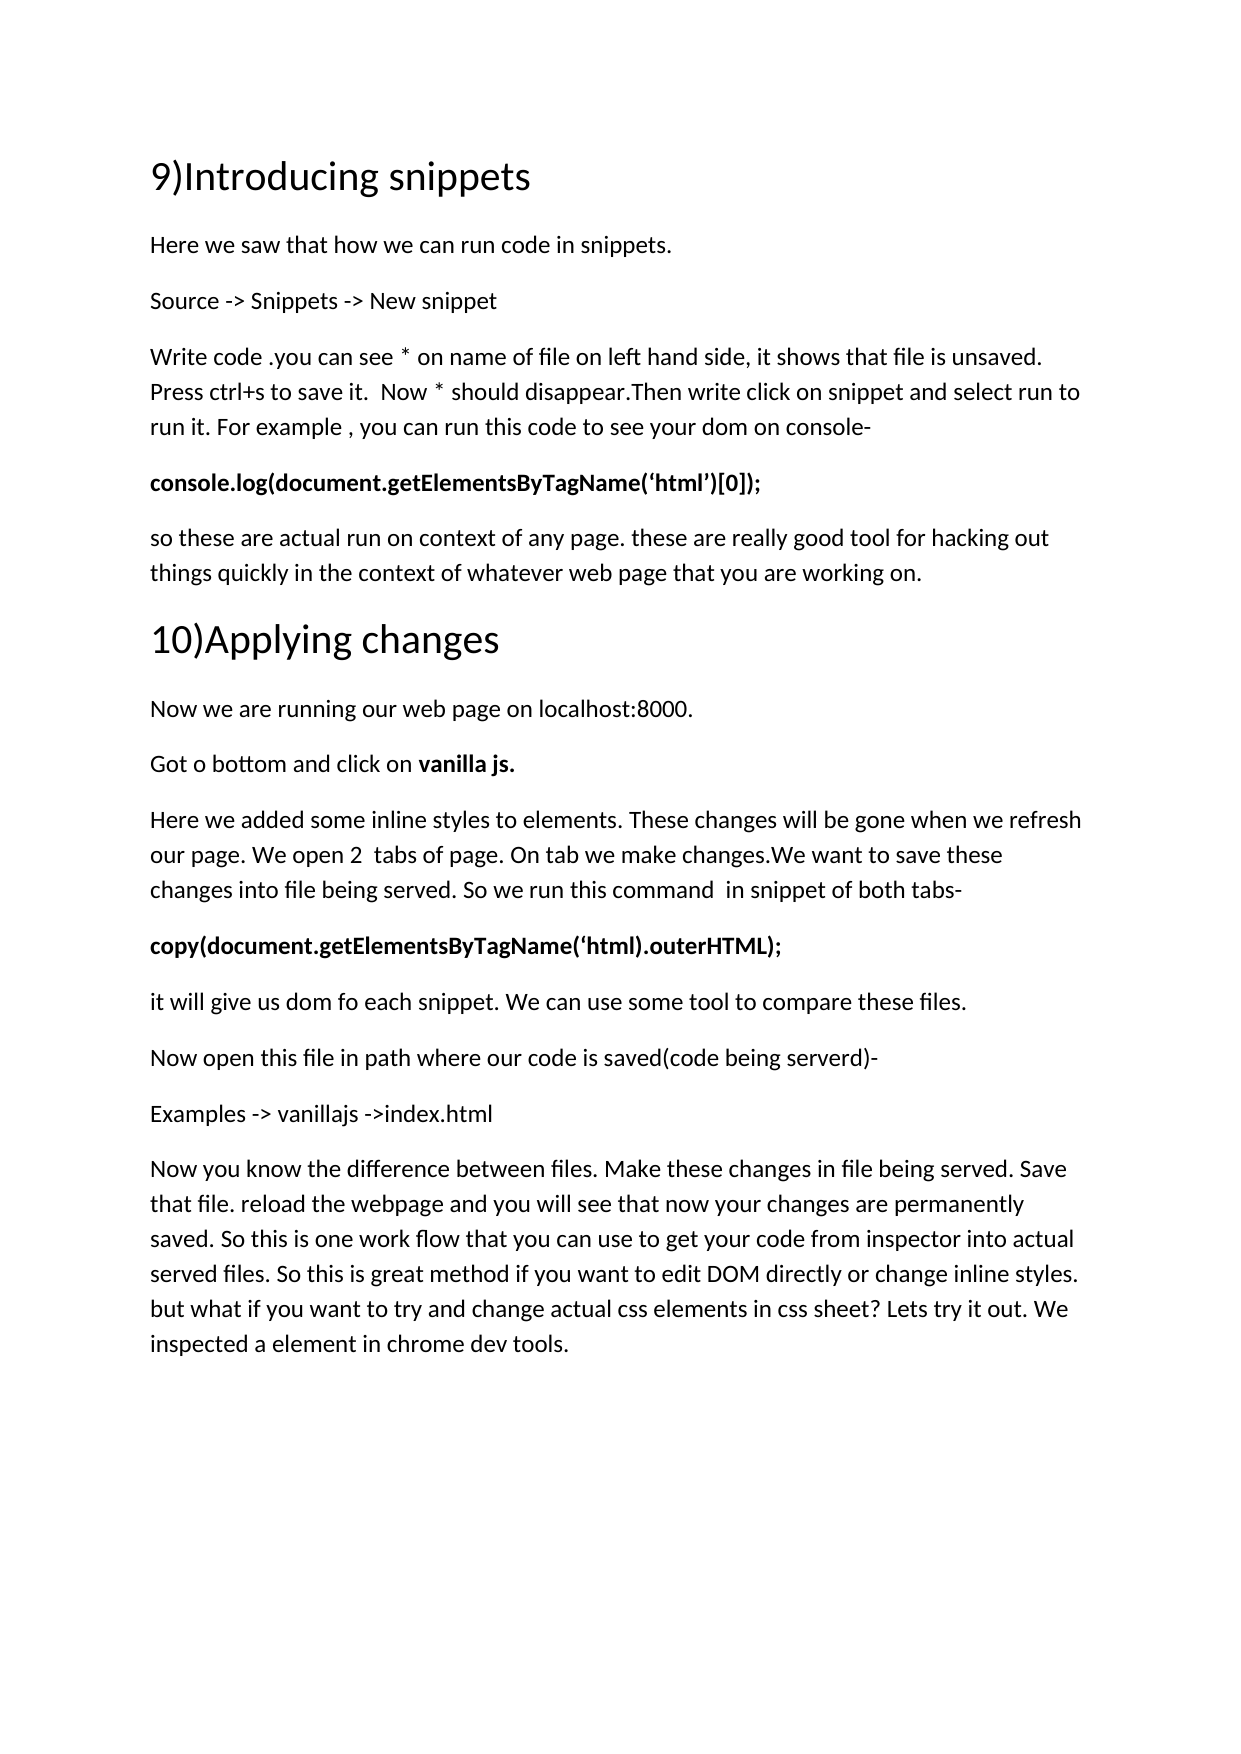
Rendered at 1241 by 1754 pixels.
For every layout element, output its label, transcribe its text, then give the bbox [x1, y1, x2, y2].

text 9)Introducing snippets [150, 150, 1090, 201]
text copy(document.getElementsByTagName(‘html).outerHTML); [150, 930, 1090, 961]
text it will give us dom fo each snippet. We can use some tool to compare these files. [150, 986, 1090, 1017]
text 10)Applying changes [150, 613, 1090, 664]
text Examples -> vanillajs ->index.html [150, 1098, 1090, 1128]
text Now you know the difference between files. Make these changes in file being served. Save that file. reload the webpage and you will see that now your changes are permanently saved. So this is one work flow that you can use to get your code from inspector into actual served files. So this is great method if you want to edit DOM directly or change inline styles. but what if you want to try and change actual css elements in css sheet? Lets try it out. We inspected a element in chrome dev tools. [150, 1153, 1090, 1359]
text Got o bottom and click on vanilla js. [150, 748, 1090, 779]
text Now we are running our web page on localhost:8000. [150, 693, 1090, 723]
text Here we added some inline styles to elements. These changes will be gone when we refresh our page. We open 2 tabs of page. On tab we make changes.We want to save these changes into file being served. So we run this command in snippet of both tabs- [150, 804, 1090, 905]
text Write code .you can see * on name of file on left hand side, it shows that file is unsaved. Press ctrl+s to save it. Now * should disappear.Then write click on snippet and select run to run it. For example , you can run this code to see your dom on console- [150, 341, 1090, 441]
text so these are actual run on context of any page. these are really good tool for hacking out things quickly in the context of whatever web page that you are working on. [150, 523, 1090, 588]
text console.log(document.getElementsByTagName(‘html’)[0]); [150, 467, 1090, 497]
text Source -> Snippets -> New snippet [150, 285, 1090, 316]
text Here we saw that how we can run code in snippets. [150, 229, 1090, 260]
text Now open this file in path where our code is saved(code being serverd)- [150, 1042, 1090, 1072]
